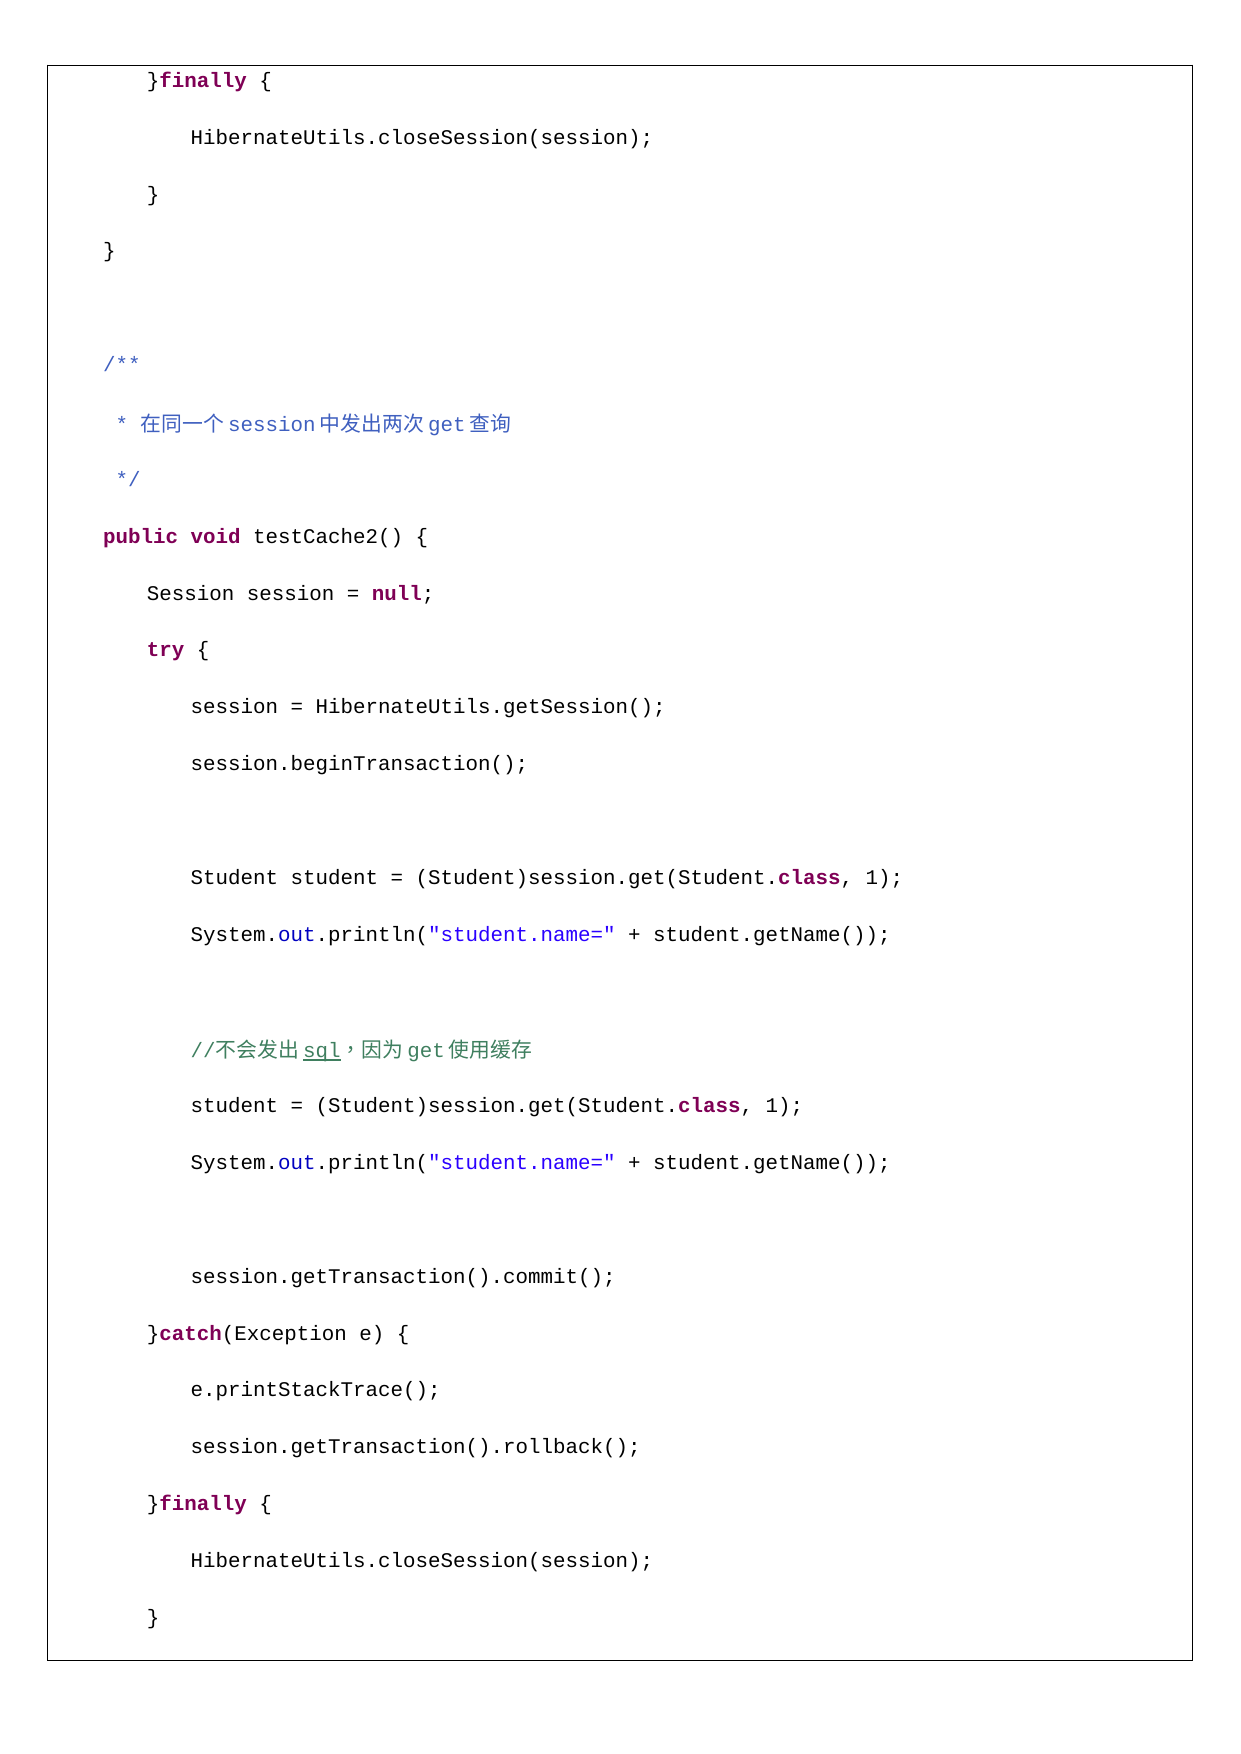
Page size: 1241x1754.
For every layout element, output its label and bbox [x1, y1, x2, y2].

table_cell [48, 66, 1192, 1660]
